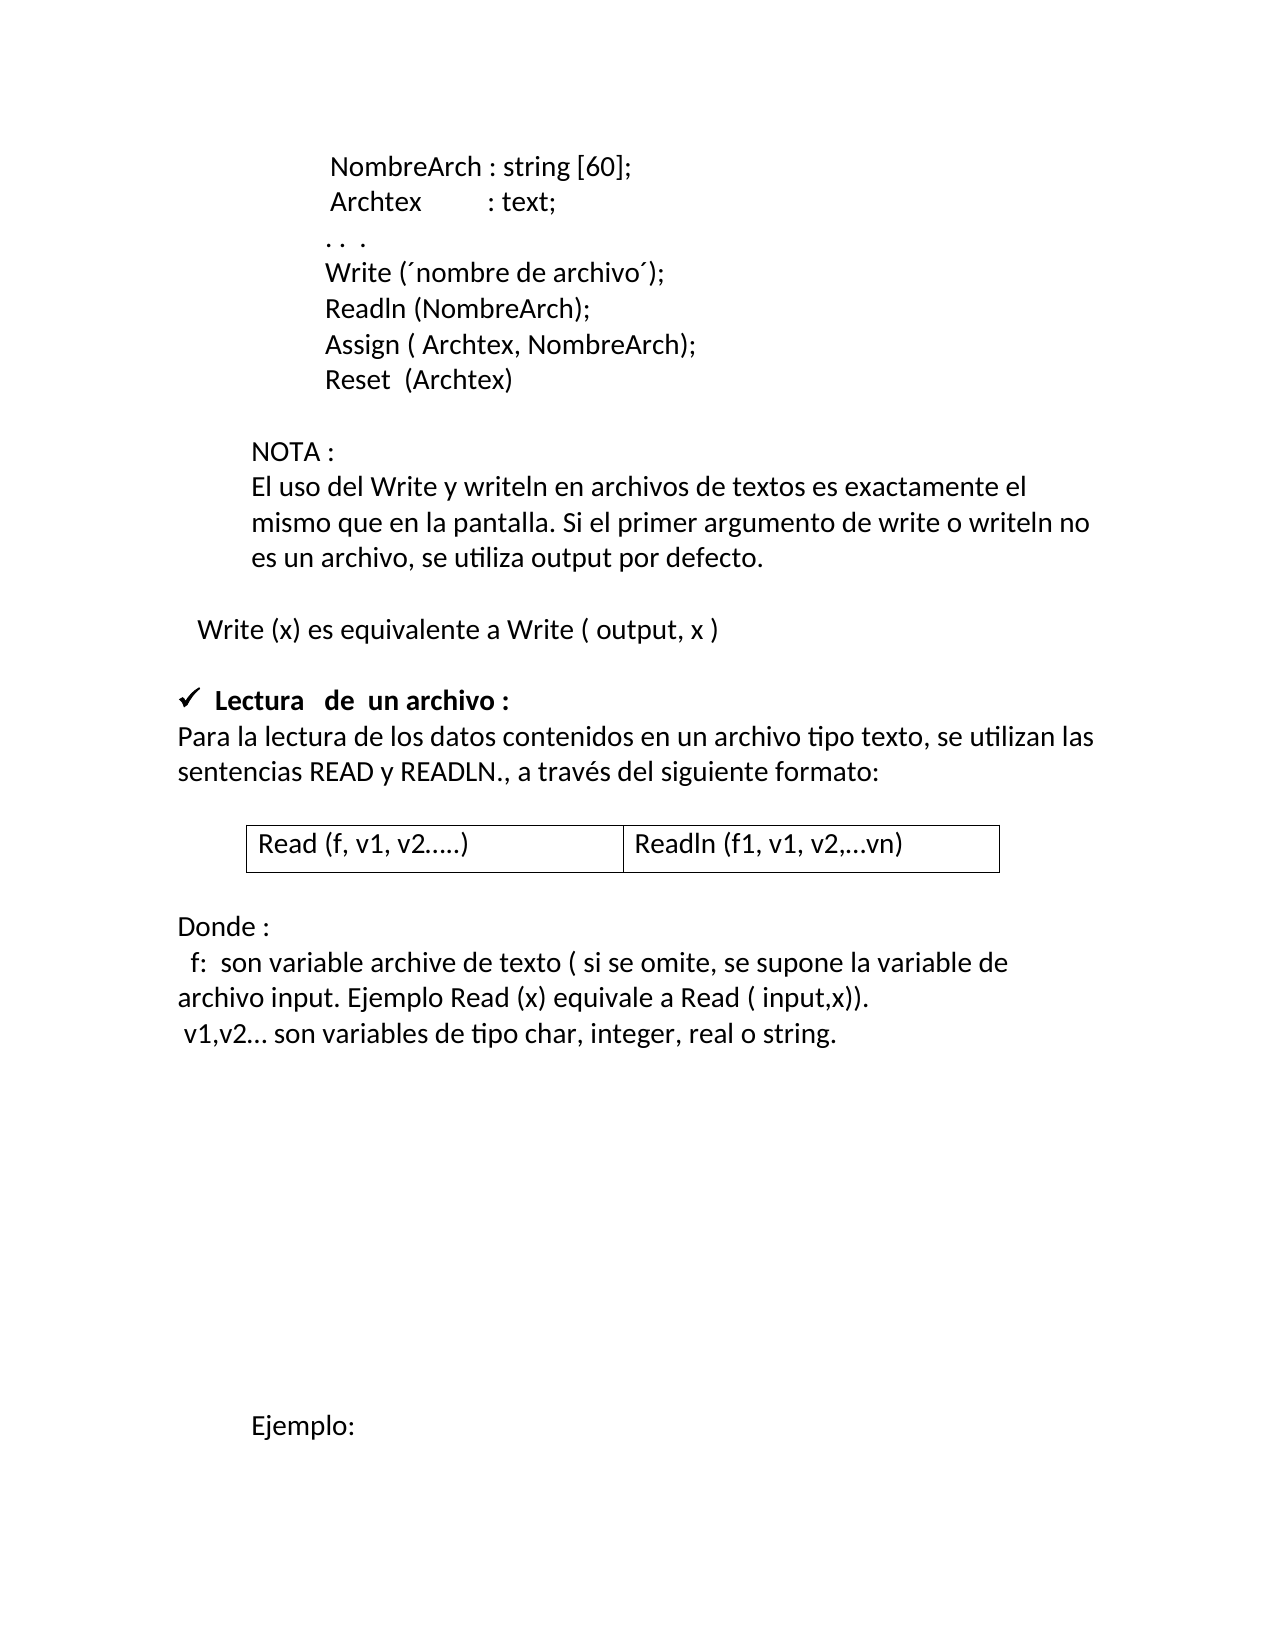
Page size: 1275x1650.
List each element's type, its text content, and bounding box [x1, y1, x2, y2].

text Reset (Archtex) [251, 361, 1098, 397]
text Write (x) es equivalente a Write ( output, x ) [177, 611, 1098, 646]
table_header Readln (f1, v1, v2,…vn) [624, 826, 999, 872]
text Archtex : text; [251, 183, 1098, 219]
text Para la lectura de los datos contenidos en un archivo tipo texto, se utilizan las sentencias READ y READLN., a través del siguiente formato: [177, 718, 1098, 789]
text Ejemplo: [251, 1407, 1098, 1443]
text Assign ( Archtex, NombreArch); [251, 326, 1098, 361]
list Lectura de un archivo : [177, 682, 1098, 718]
text Write (´nombre de archivo´); [251, 254, 1098, 290]
text Donde : [177, 908, 1098, 944]
text Readln (NombreArch); [251, 290, 1098, 326]
text v1,v2… son variables de tipo char, integer, real o string. [177, 1015, 1098, 1051]
table_header Read (f, v1, v2…..) [247, 826, 623, 872]
text . . . [251, 219, 1098, 254]
text NOTA : [251, 433, 1098, 468]
text NombreArch : string [60]; [251, 148, 1098, 183]
text f: son variable archive de texto ( si se omite, se supone la variable de archivo input. Ejemplo Read (x) equivale a Read ( input,x)). [177, 944, 1098, 1015]
text El uso del Write y writeln en archivos de textos es exactamente el mismo que en la pantalla. Si el primer argumento de write o writeln no es un archivo, se utiliza output por defecto. [251, 468, 1098, 575]
